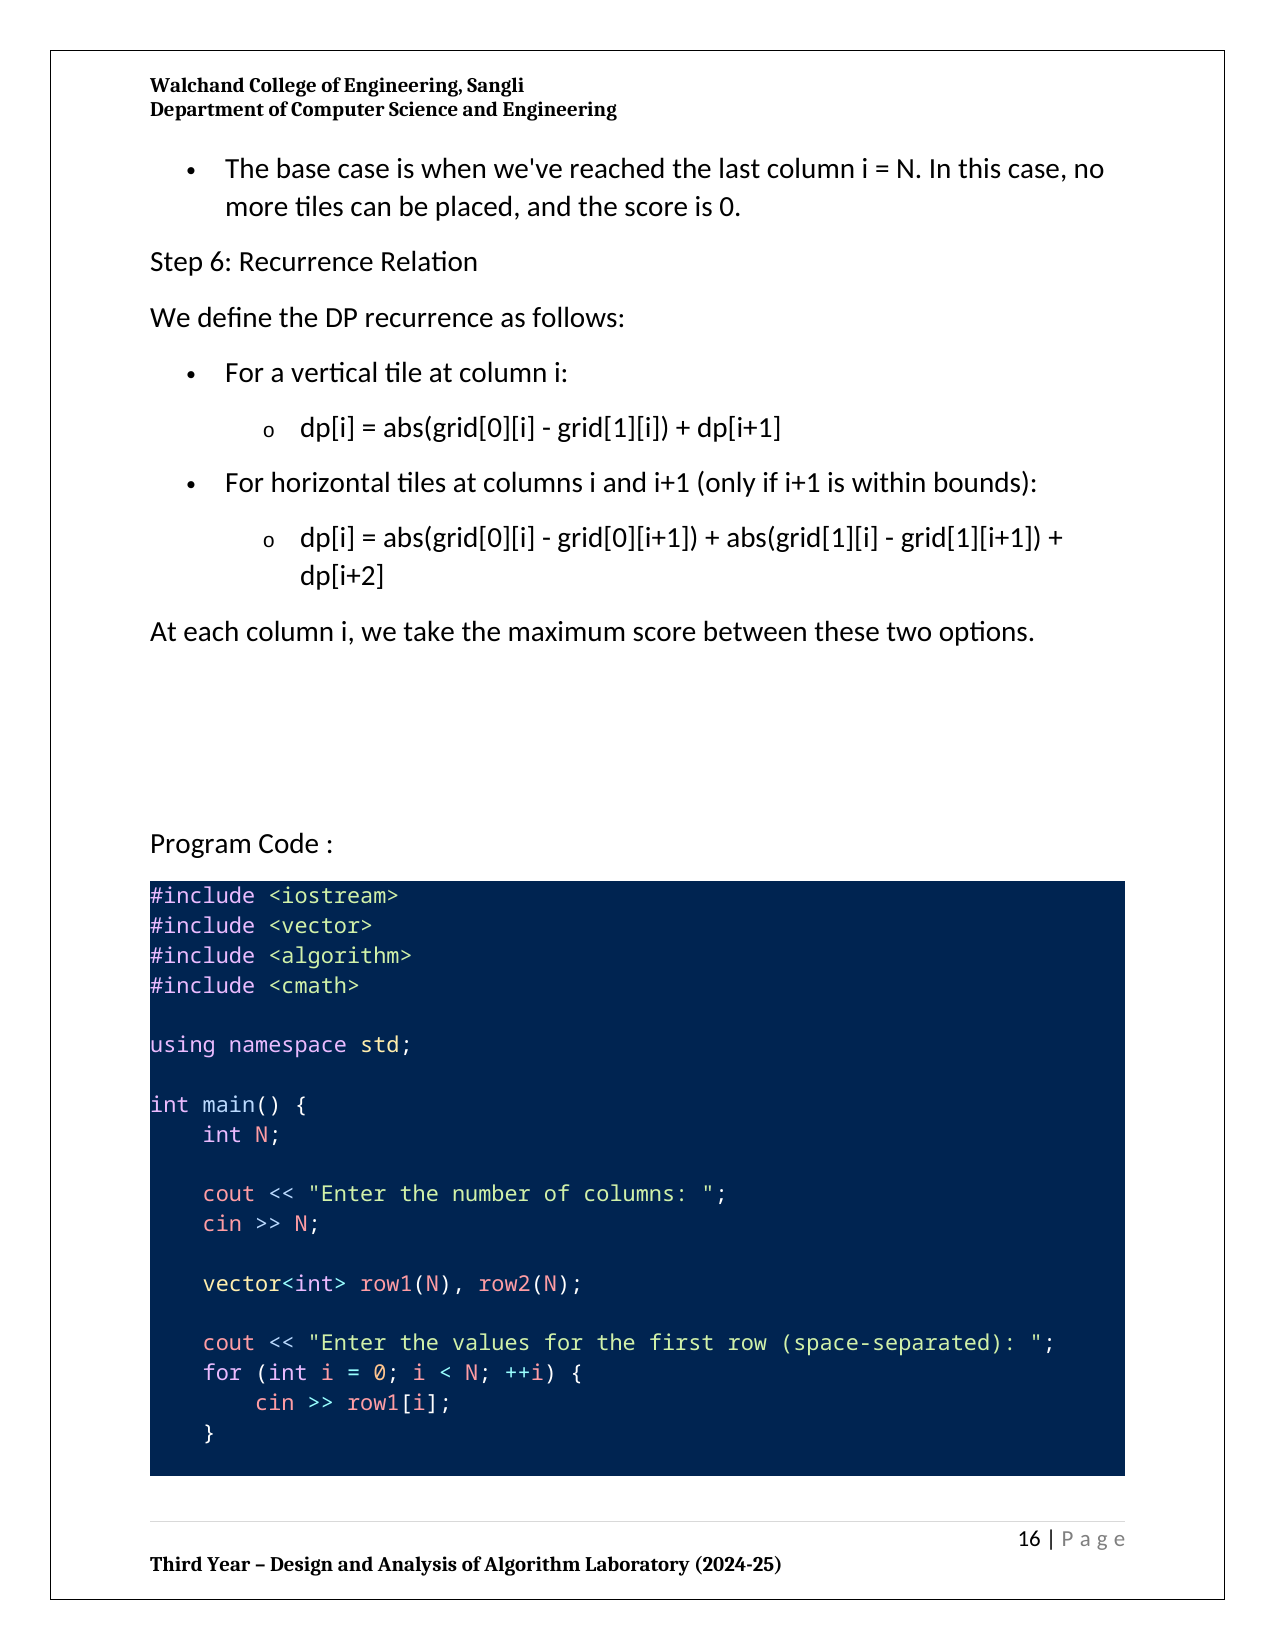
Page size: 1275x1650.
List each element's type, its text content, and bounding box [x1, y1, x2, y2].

text int main() { [150, 1089, 1125, 1119]
text cout << "Enter the number of columns: "; [150, 1178, 1125, 1208]
text vector<int> row1(N), row2(N); [150, 1268, 1125, 1298]
text #include <cmath> [150, 970, 1125, 1000]
list dp[i] = abs(grid[0][i] - grid[1][i]) + dp[i+1] [262, 409, 1125, 444]
text #include <vector> [150, 910, 1125, 940]
text } [150, 1417, 1125, 1447]
text for (int i = 0; i < N; ++i) { [150, 1357, 1125, 1387]
text int N; [150, 1119, 1125, 1149]
list For horizontal tiles at columns i and i+1 (only if i+1 is within bounds): [187, 464, 1125, 499]
text At each column i, we take the maximum score between these two options. [150, 613, 1125, 648]
text Program Code : [150, 825, 1125, 861]
text #include <iostream> [150, 881, 1125, 910]
list The base case is when we've reached the last column i = N. In this case, no more tiles can be placed, and the score is 0. [187, 150, 1125, 224]
text #include <algorithm> [150, 940, 1125, 970]
text cout << "Enter the values for the first row (space-separated): "; [150, 1327, 1125, 1357]
text cin >> row1[i]; [150, 1387, 1125, 1417]
text using namespace std; [150, 1029, 1125, 1059]
list dp[i] = abs(grid[0][i] - grid[0][i+1]) + abs(grid[1][i] - grid[1][i+1]) + dp[i+2] [262, 519, 1125, 593]
list For a vertical tile at column i: [187, 354, 1125, 389]
text We define the DP recurrence as follows: [150, 299, 1125, 334]
text Step 6: Recurrence Relation [150, 243, 1125, 279]
text cin >> N; [150, 1208, 1125, 1238]
